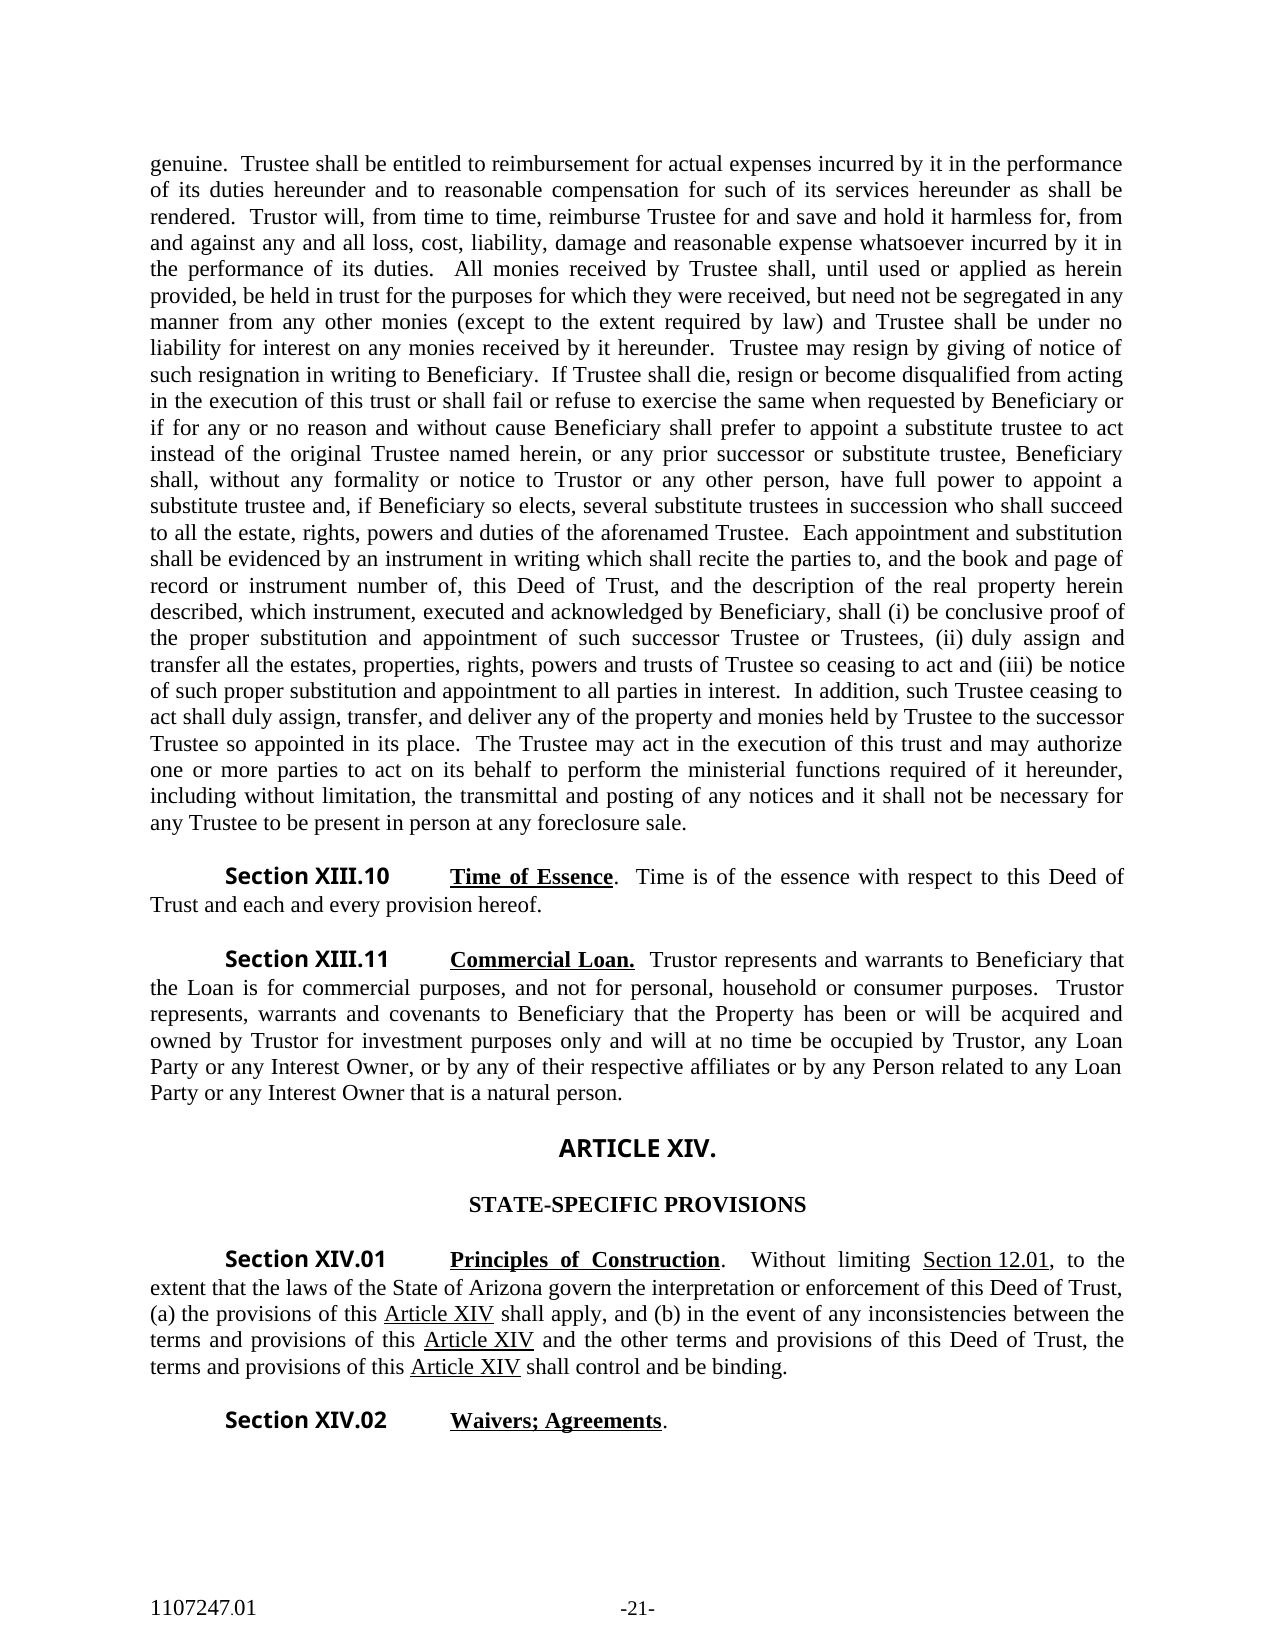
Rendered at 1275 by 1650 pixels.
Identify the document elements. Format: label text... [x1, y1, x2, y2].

subtitle STATE-SPECIFIC PROVISIONS [150, 1131, 1125, 1218]
subtitle Waivers; Agreements. [150, 1404, 1125, 1436]
subtitle Time of Essence. Time is of the essence with respect to this Deed of Trust and each and every provision hereof. [150, 860, 1125, 918]
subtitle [150, 150, 1125, 835]
subtitle Principles of Construction. Without limiting Section 12.01, to the extent that the laws of the State of Arizona govern the interpretation or enforcement of this Deed of Trust, (a) the provisions of this Article XIV shall apply, and (b) in the event of any inconsistencies between the terms and provisions of this Article XIV and the other terms and provisions of this Deed of Trust, the terms and provisions of this Article XIV shall control and be binding. [150, 1243, 1125, 1379]
subtitle Commercial Loan. Trustor represents and warrants to Beneficiary that the Loan is for commercial purposes, and not for personal, household or consumer purposes. Trustor represents, warrants and covenants to Beneficiary that the Property has been or will be acquired and owned by Trustor for investment purposes only and will at no time be occupied by Trustor, any Loan Party or any Interest Owner, or by any of their respective affiliates or by any Person related to any Loan Party or any Interest Owner that is a natural person. [150, 943, 1125, 1106]
